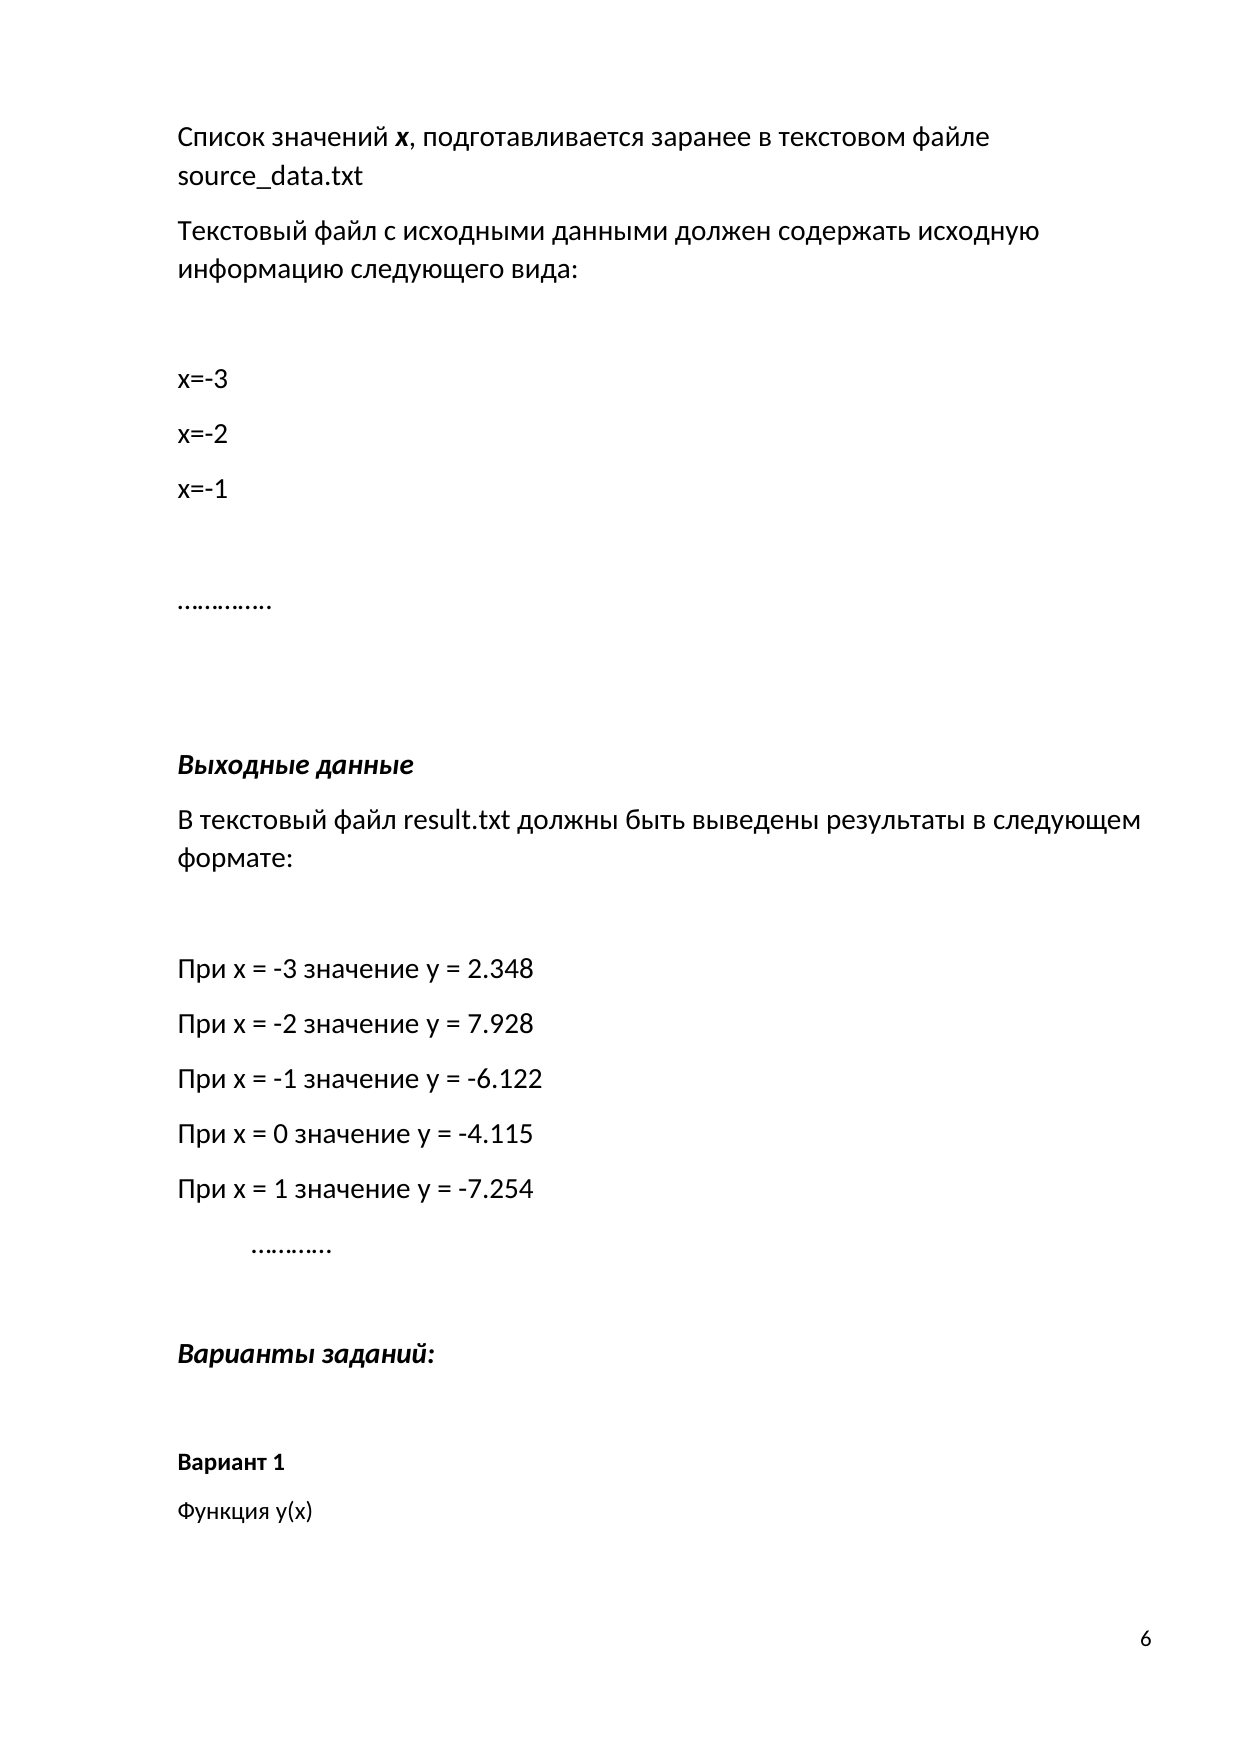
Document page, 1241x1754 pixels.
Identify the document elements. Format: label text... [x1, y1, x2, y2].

text При x = -3 значение y = 2.348 [177, 950, 1152, 985]
text В текстовый файл result.txt должны быть выведены результаты в следующем формате: [177, 801, 1152, 875]
text x=-2 [177, 415, 1152, 451]
text Вариант 1 [177, 1446, 1152, 1476]
text Функция y(x) [177, 1495, 1152, 1526]
text Список значений x, подготавливается заранее в текстовом файле source_data.txt [177, 118, 1152, 192]
text При x = 0 значение y = -4.115 [177, 1115, 1152, 1151]
text При x = 1 значение y = -7.254 [177, 1170, 1152, 1206]
text Варианты заданий: [177, 1336, 1152, 1371]
text ………… [177, 1225, 1152, 1261]
text x=-1 [177, 471, 1152, 506]
text При x = -1 значение y = -6.122 [177, 1060, 1152, 1096]
text Текстовый файл с исходными данными должен содержать исходную информацию следующего вида: [177, 212, 1152, 286]
text ………….. [177, 581, 1152, 616]
text Выходные данные [177, 746, 1152, 782]
text При x = -2 значение y = 7.928 [177, 1005, 1152, 1041]
text x=-3 [177, 360, 1152, 396]
